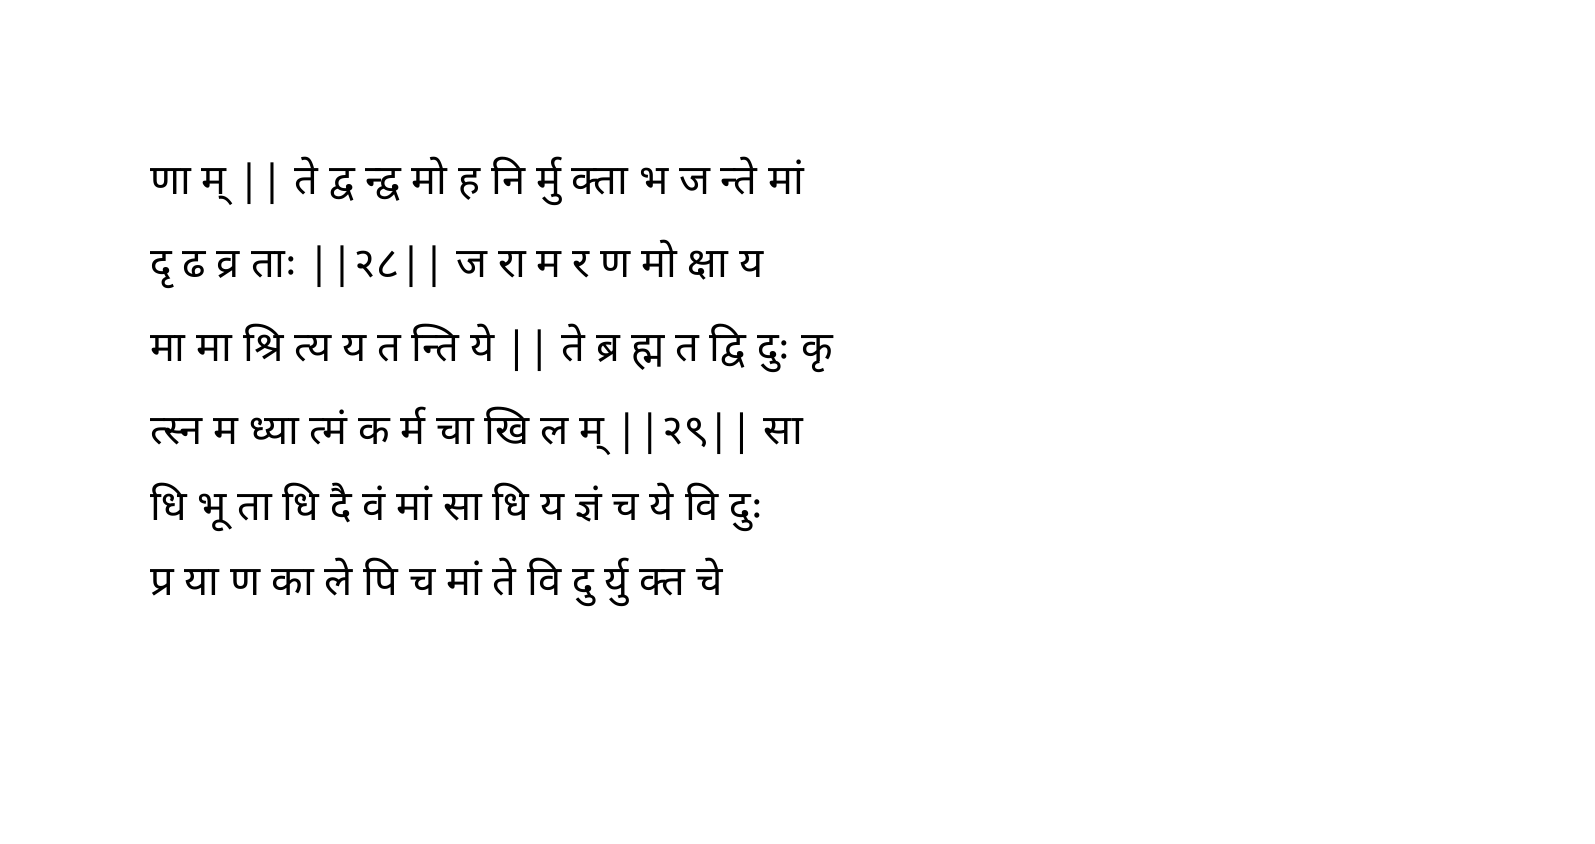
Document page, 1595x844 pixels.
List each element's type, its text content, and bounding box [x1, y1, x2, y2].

text प्र या ण का ले पि च मां ते वि दु र्यु क्त चे [150, 558, 1444, 613]
text णा म् || ते द्व न्द्व मो ह नि र्मु क्ता भ ज न्ते मां [150, 150, 1444, 212]
text धि भू ता धि दै वं मां सा धि य ज्ञं च ये वि दुः [150, 483, 1444, 537]
text त्स्न म ध्या त्मं क र्म चा खि ल म् ||२९|| सा [150, 400, 1444, 461]
text दृ ढ व्र ताः ||२८|| ज रा म र ण मो क्षा य [150, 233, 1444, 295]
text मा मा श्रि त्य य त न्ति ये || ते ब्र ह्म त द्वि दुः कृ [150, 316, 1444, 378]
